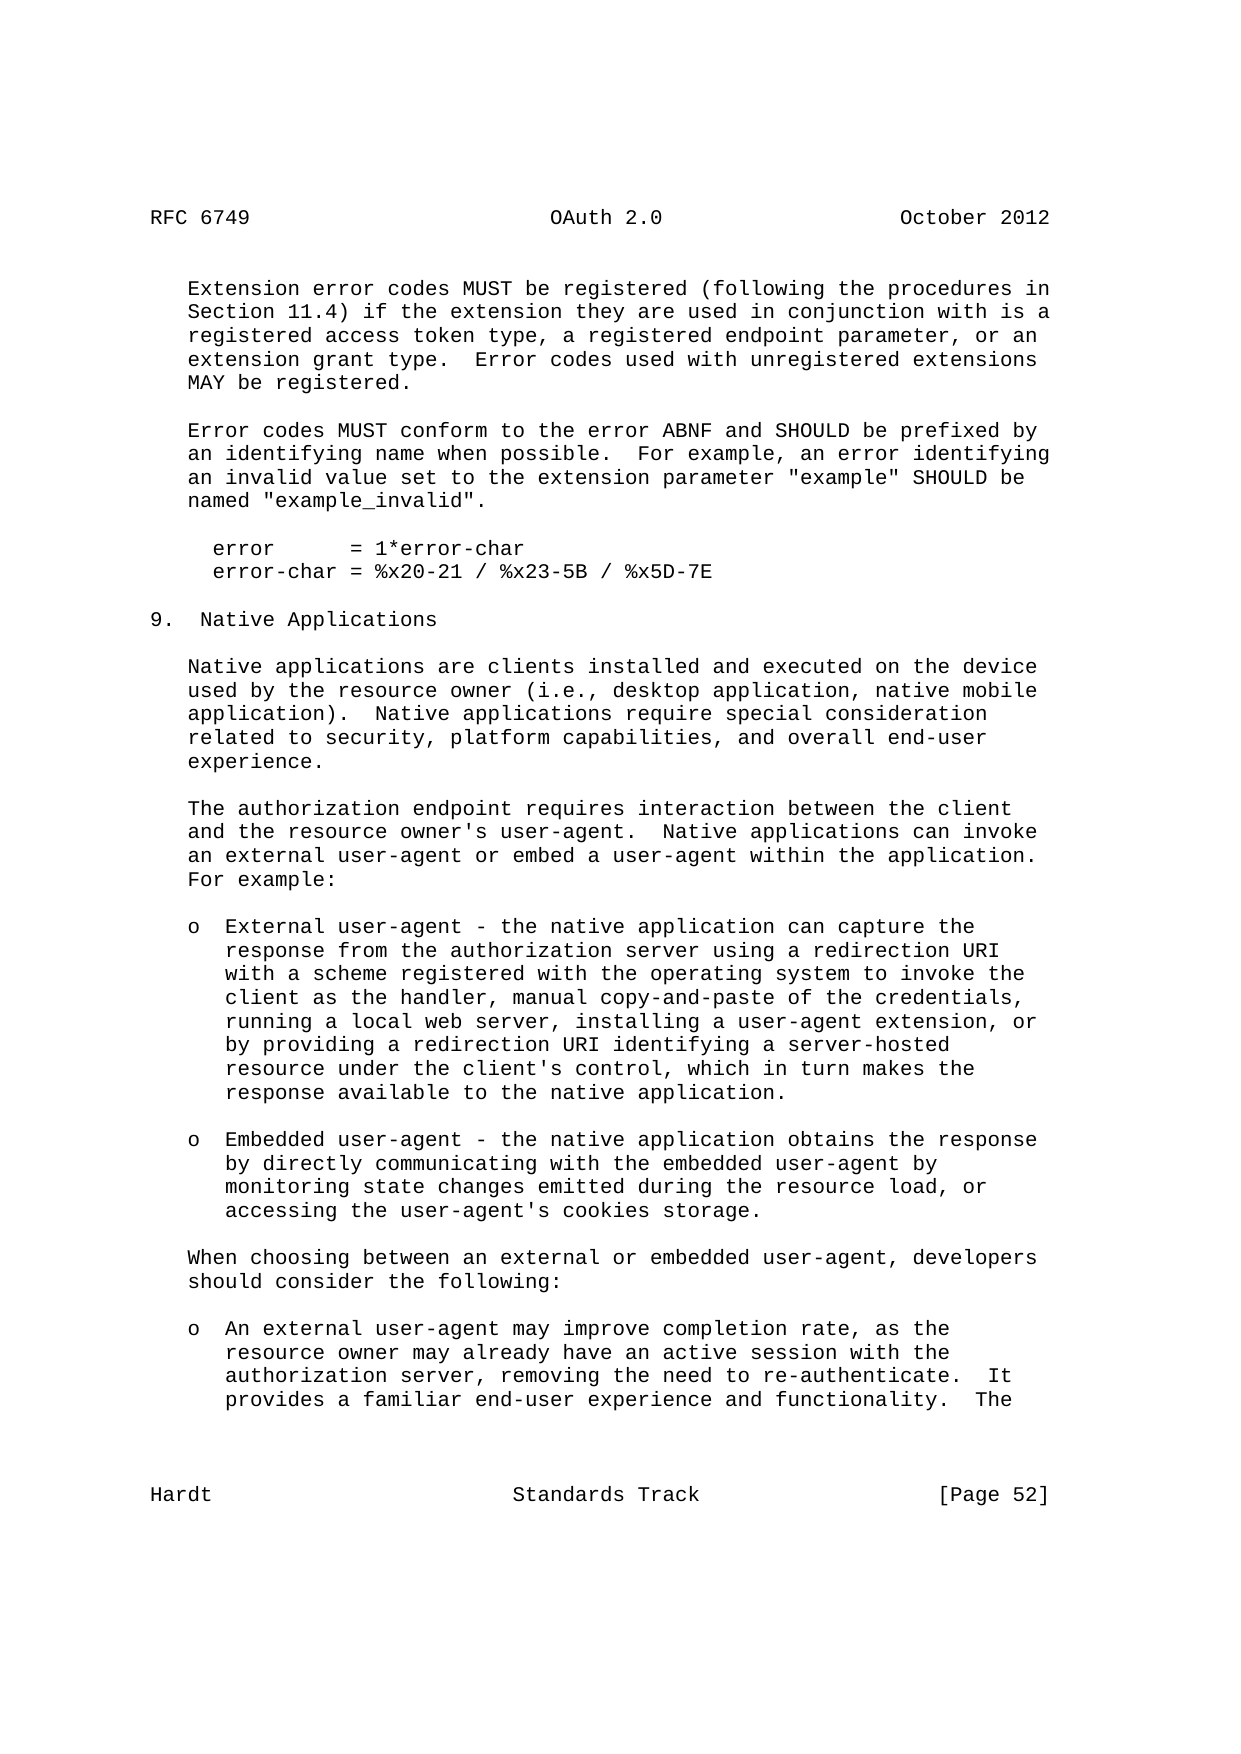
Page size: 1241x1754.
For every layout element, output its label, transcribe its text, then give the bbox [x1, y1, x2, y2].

text Extension error codes MUST be registered (following the procedures in [150, 278, 1090, 301]
text registered access token type, a registered endpoint parameter, or an [150, 325, 1090, 349]
text Section 11.4) if the extension they are used in conjunction with is a [150, 301, 1090, 325]
text and the resource owner's user-agent. Native applications can invoke [150, 822, 1090, 845]
text provides a familiar end-user experience and functionality. The [150, 1389, 1090, 1413]
text authorization server, removing the need to re-authenticate. It [150, 1365, 1090, 1389]
text 9. Native Applications [150, 609, 1090, 632]
text related to security, platform capabilities, and overall end-user [150, 727, 1090, 751]
text monitoring state changes emitted during the resource load, or [150, 1176, 1090, 1200]
text used by the resource owner (i.e., desktop application, native mobile [150, 680, 1090, 703]
text application). Native applications require special consideration [150, 703, 1090, 727]
text an identifying name when possible. For example, an error identifying [150, 443, 1090, 467]
text Native applications are clients installed and executed on the device [150, 656, 1090, 680]
text Error codes MUST conform to the error ABNF and SHOULD be prefixed by [150, 419, 1090, 443]
text error = 1*error-char [150, 538, 1090, 561]
text an invalid value set to the extension parameter "example" SHOULD be [150, 467, 1090, 491]
text response available to the native application. [150, 1082, 1090, 1105]
text with a scheme registered with the operating system to invoke the [150, 963, 1090, 987]
text o External user-agent - the native application can capture the [150, 916, 1090, 940]
text should consider the following: [150, 1271, 1090, 1294]
text resource under the client's control, which in turn makes the [150, 1058, 1090, 1082]
text extension grant type. Error codes used with unregistered extensions [150, 349, 1090, 372]
text client as the handler, manual copy-and-paste of the credentials, [150, 987, 1090, 1011]
text resource owner may already have an active session with the [150, 1342, 1090, 1365]
text response from the authorization server using a redirection URI [150, 940, 1090, 963]
text When choosing between an external or embedded user-agent, developers [150, 1247, 1090, 1271]
text error-char = %x20-21 / %x23-5B / %x5D-7E [150, 561, 1090, 585]
text o An external user-agent may improve completion rate, as the [150, 1318, 1090, 1342]
text named "example_invalid". [150, 491, 1090, 514]
text experience. [150, 751, 1090, 774]
text an external user-agent or embed a user-agent within the application. [150, 845, 1090, 869]
text running a local web server, installing a user-agent extension, or [150, 1011, 1090, 1034]
text The authorization endpoint requires interaction between the client [150, 798, 1090, 822]
text accessing the user-agent's cookies storage. [150, 1200, 1090, 1223]
text Hardt Standards Track [Page 52] [150, 1484, 1090, 1507]
text For example: [150, 869, 1090, 892]
text by providing a redirection URI identifying a server-hosted [150, 1034, 1090, 1058]
text o Embedded user-agent - the native application obtains the response [150, 1129, 1090, 1153]
text MAY be registered. [150, 372, 1090, 396]
text RFC 6749 OAuth 2.0 October 2012 [150, 207, 1090, 230]
text by directly communicating with the embedded user-agent by [150, 1153, 1090, 1176]
